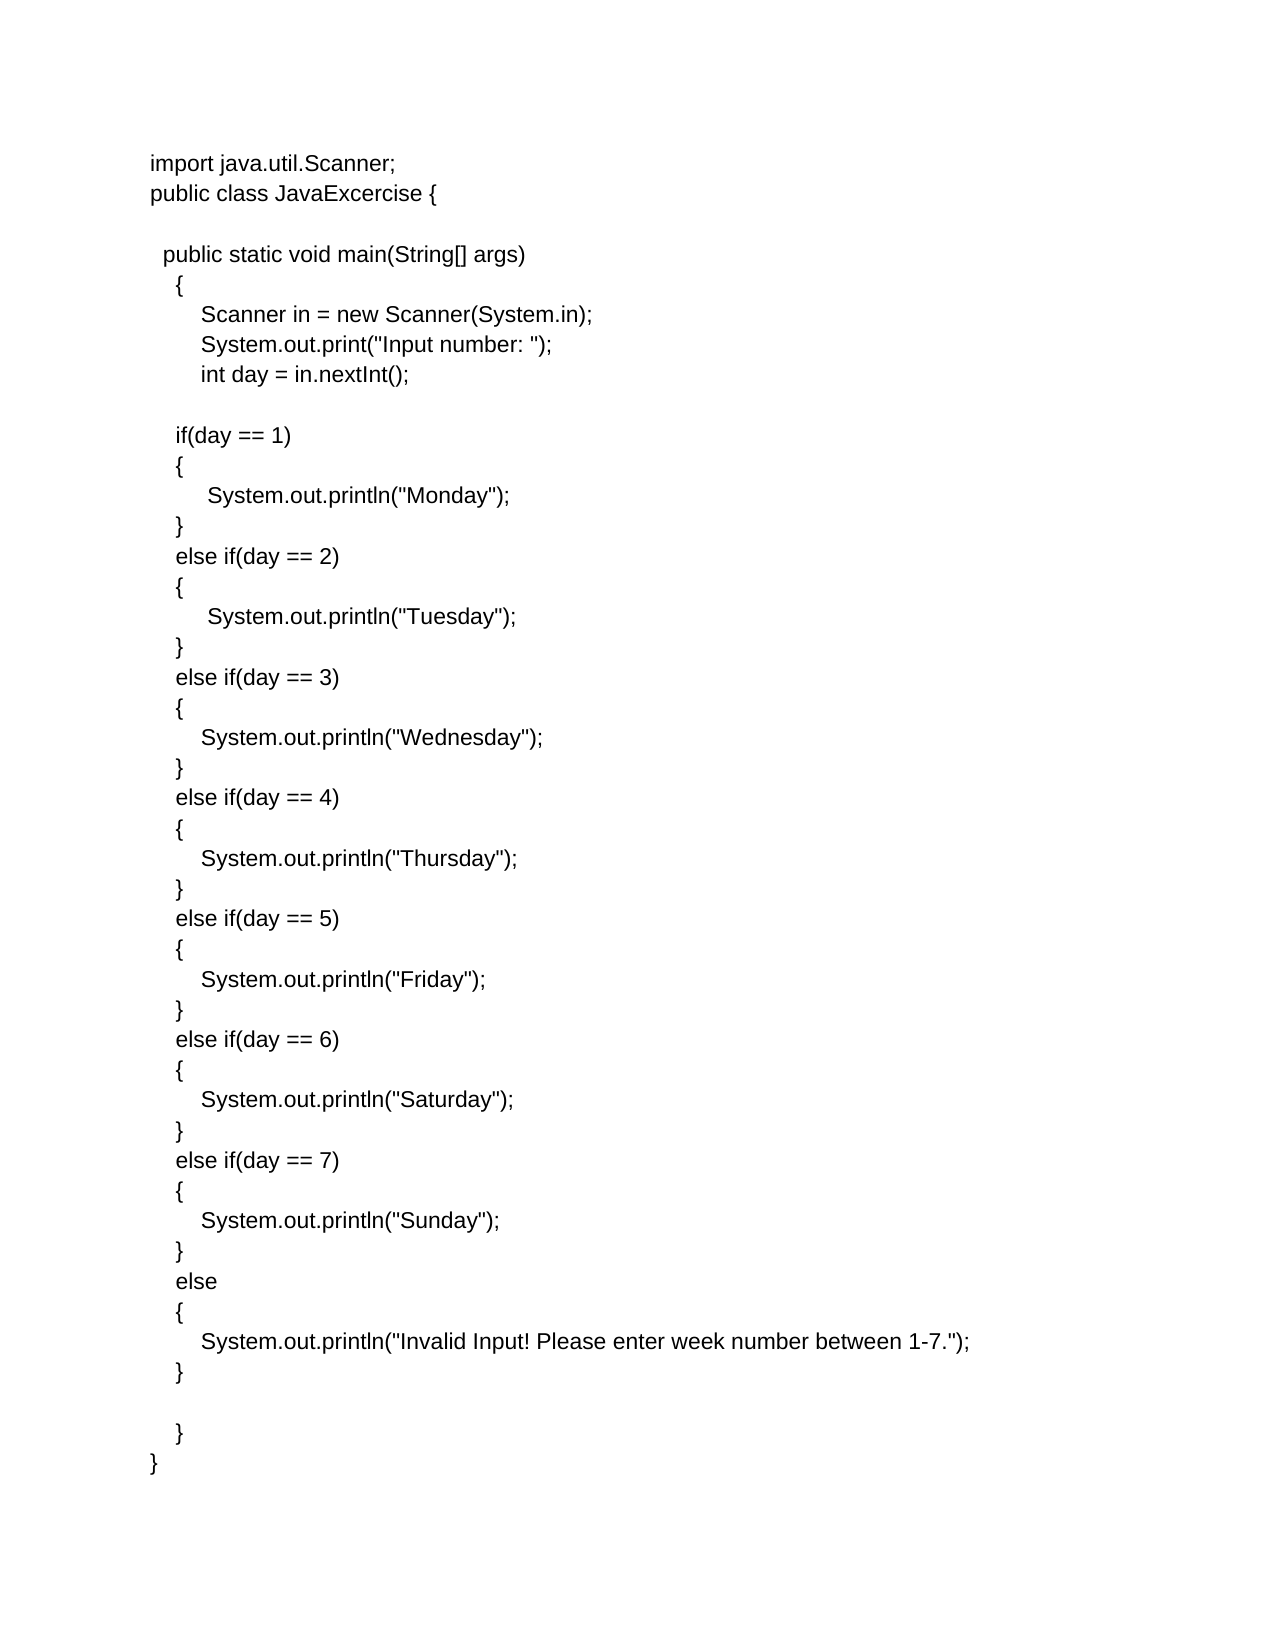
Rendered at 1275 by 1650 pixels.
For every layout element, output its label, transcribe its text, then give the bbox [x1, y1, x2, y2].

text } [150, 1117, 1125, 1143]
text else if(day == 4) [150, 784, 1125, 811]
text System.out.println("Sunday"); [150, 1207, 1125, 1234]
text System.out.print("Input number: "); [150, 331, 1125, 358]
text { [150, 573, 1125, 599]
text } [150, 875, 1125, 901]
text { [150, 935, 1125, 962]
text if(day == 1) [150, 422, 1125, 448]
text } [150, 1449, 1125, 1475]
text { [150, 694, 1125, 720]
text { [150, 1298, 1125, 1324]
text import java.util.Scanner; [150, 150, 1125, 176]
text else if(day == 7) [150, 1147, 1125, 1173]
text { [150, 1056, 1125, 1083]
text { [150, 1177, 1125, 1203]
text } [150, 512, 1125, 539]
text } [150, 1358, 1125, 1385]
text public static void main(String[] args) [150, 241, 1125, 267]
text else if(day == 6) [150, 1026, 1125, 1052]
text System.out.println("Saturday"); [150, 1086, 1125, 1113]
text { [150, 271, 1125, 297]
text else if(day == 3) [150, 663, 1125, 690]
text System.out.println("Friday"); [150, 966, 1125, 992]
text System.out.println("Monday"); [150, 482, 1125, 509]
text } [150, 1419, 1125, 1445]
text else if(day == 5) [150, 905, 1125, 932]
text public class JavaExcercise { [150, 180, 1125, 207]
text { [150, 814, 1125, 841]
text else if(day == 2) [150, 543, 1125, 569]
text System.out.println("Wednesday"); [150, 724, 1125, 750]
text int day = in.nextInt(); [150, 361, 1125, 388]
text } [150, 754, 1125, 781]
text Scanner in = new Scanner(System.in); [150, 301, 1125, 327]
text } [150, 1237, 1125, 1264]
text System.out.println("Tuesday"); [150, 603, 1125, 629]
text System.out.println("Thursday"); [150, 845, 1125, 871]
text } [150, 996, 1125, 1022]
text System.out.println("Invalid Input! Please enter week number between 1-7."); [150, 1328, 1125, 1354]
text else [150, 1268, 1125, 1294]
text { [150, 452, 1125, 478]
text } [150, 633, 1125, 660]
